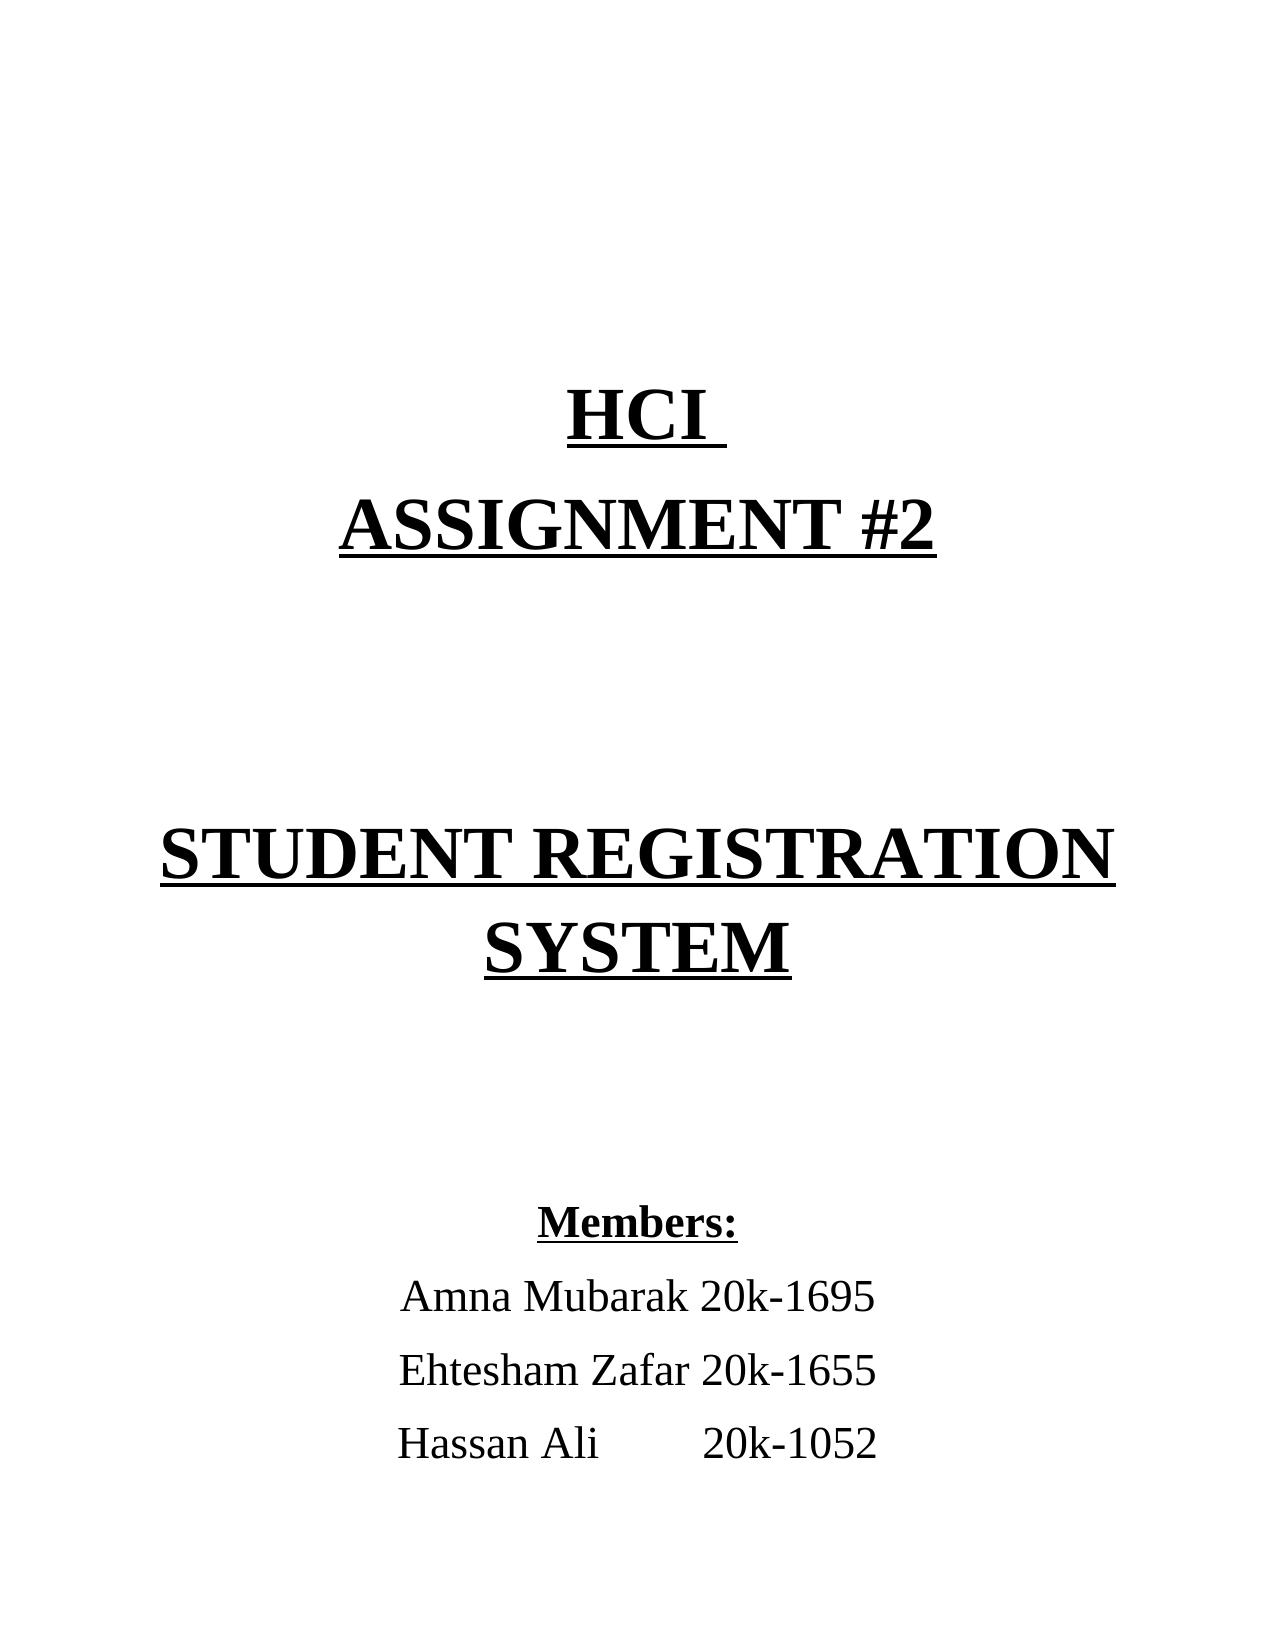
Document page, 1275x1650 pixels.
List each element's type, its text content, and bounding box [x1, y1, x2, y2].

text Amna Mubarak 20k-1695 [150, 1268, 1125, 1321]
text Ehtesham Zafar 20k-1655 [150, 1342, 1125, 1395]
text STUDENT REGISTRATION SYSTEM [150, 809, 1125, 988]
text Hassan Ali 20k-1052 [150, 1416, 1125, 1468]
text ASSIGNMENT #2 [150, 479, 1125, 566]
text Members: [150, 1195, 1125, 1248]
text HCI [150, 369, 1125, 456]
